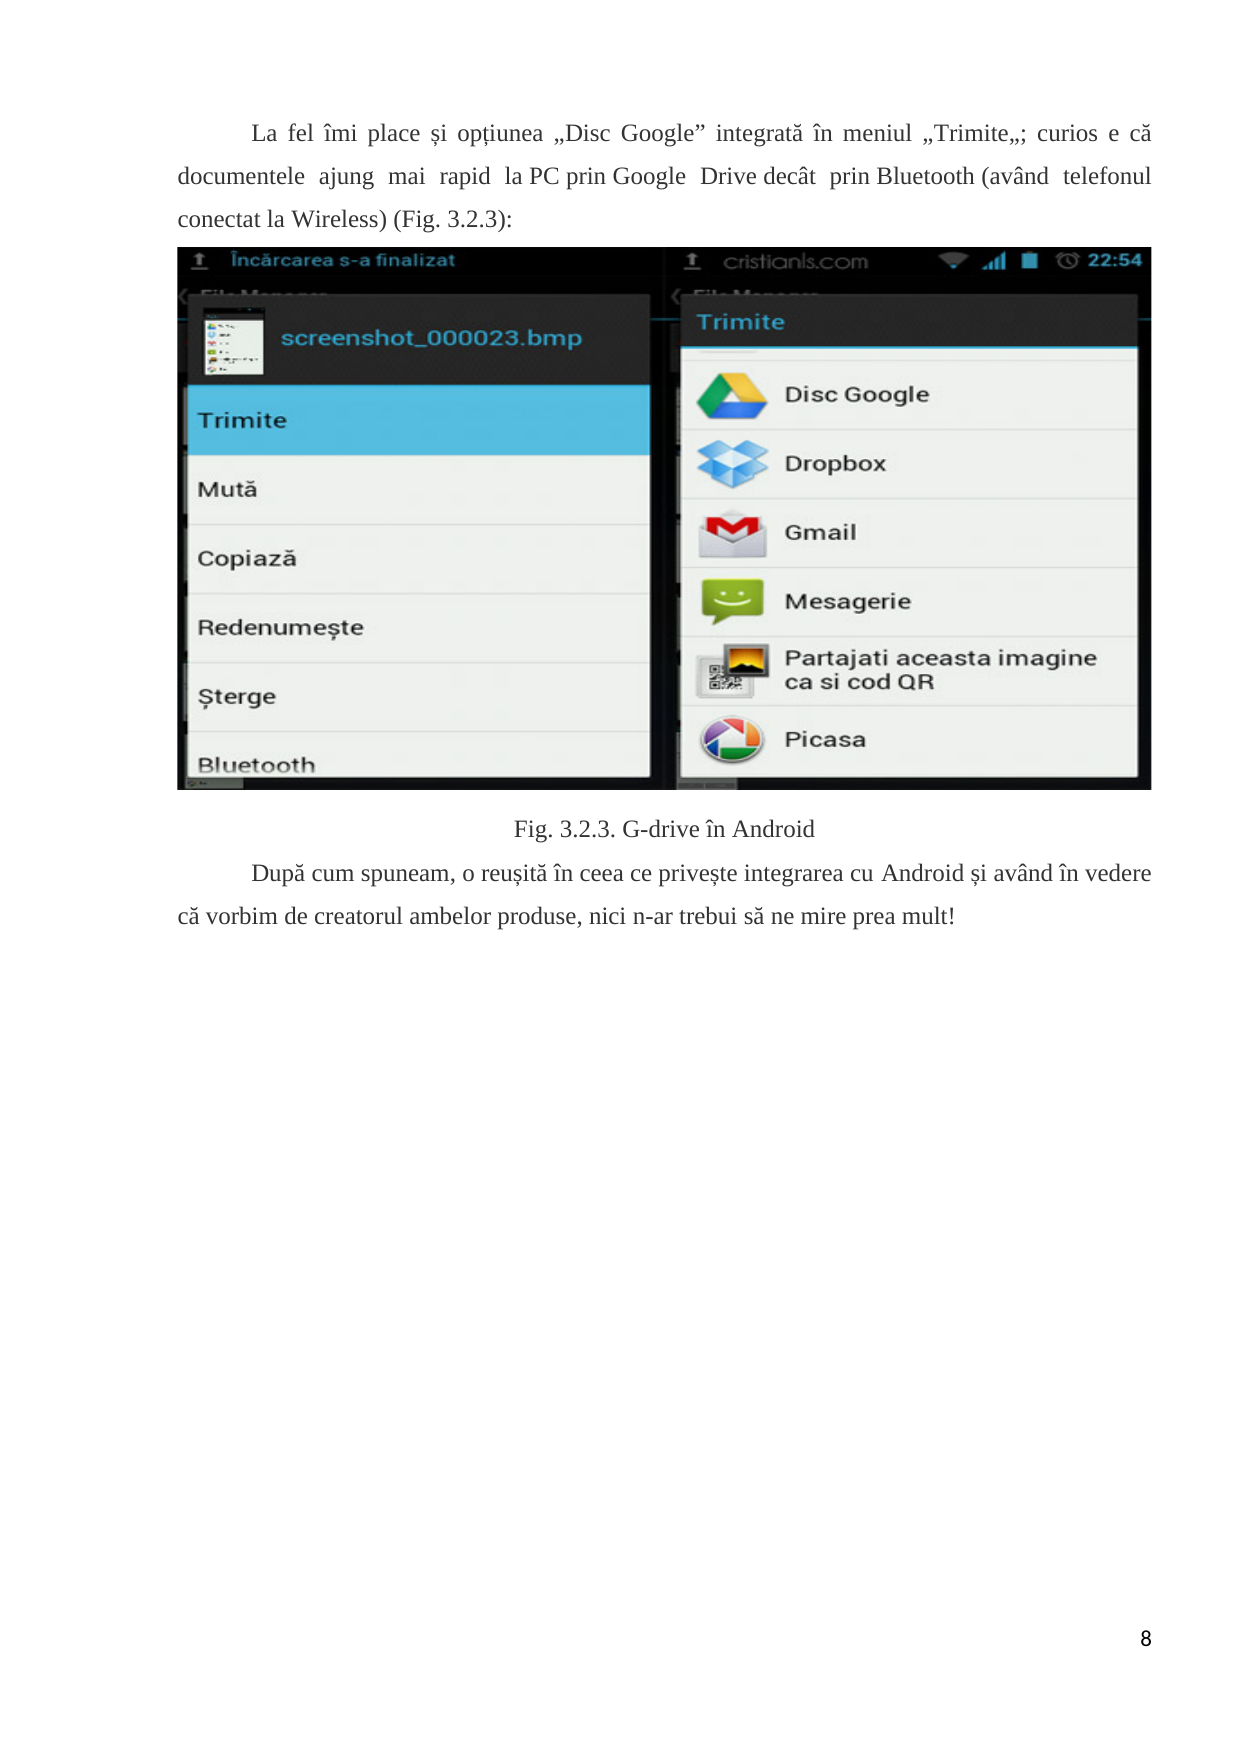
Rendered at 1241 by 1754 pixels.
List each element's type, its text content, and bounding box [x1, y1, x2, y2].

text După cum spuneam, o reușită în ceea ce privește integrarea cu Android și având în vedere că vorbim de creatorul ambelor produse, nici n-ar trebui să ne mire prea mult! [177, 858, 1152, 929]
text La fel îmi place și opțiunea „Disc Google” integrată în meniul „Trimite„; curios e că documentele ajung mai rapid la PC prin Google Drive decât prin Bluetooth (având telefonul conectat la Wireless) (Fig. 3.2.3): [177, 118, 1152, 233]
text Fig. 3.2.3. G-drive în Android [177, 814, 1152, 843]
picture [177, 247, 1152, 790]
